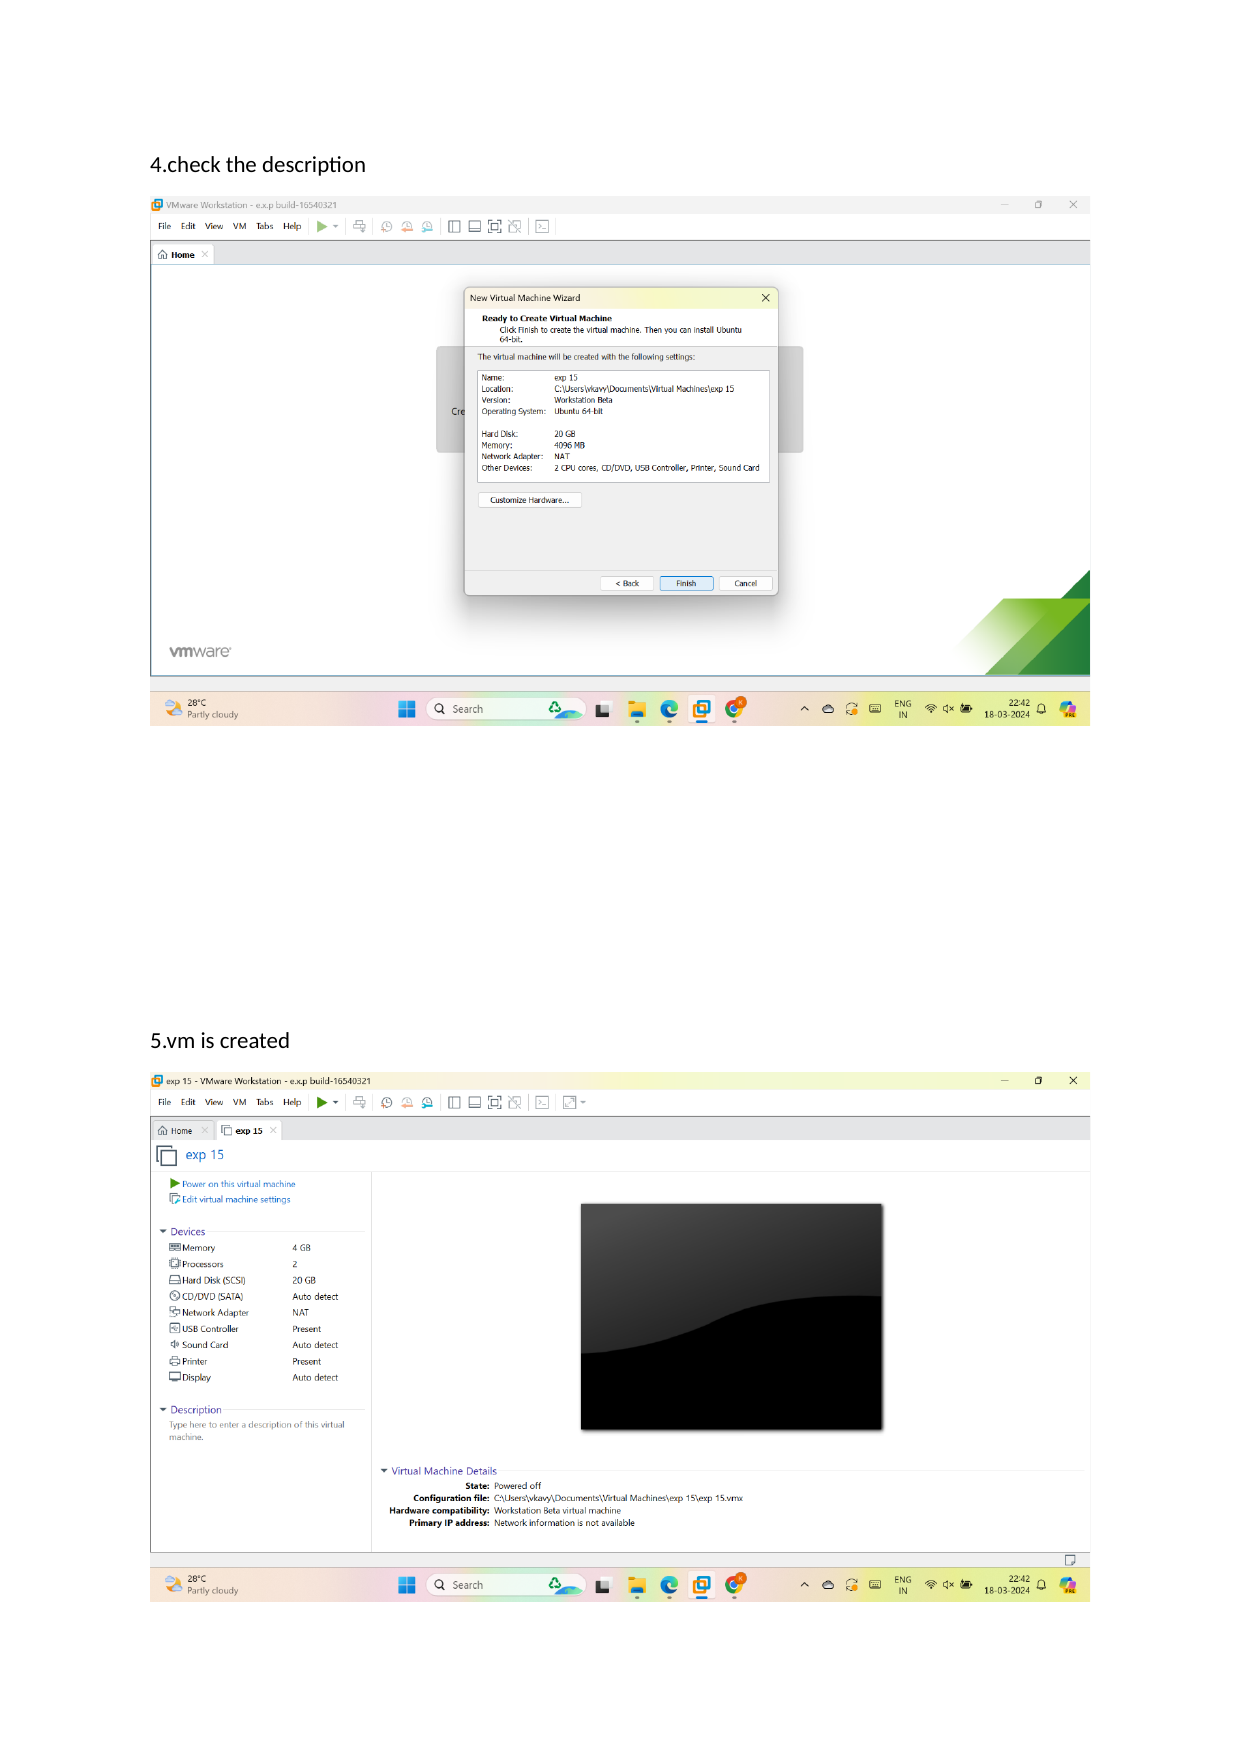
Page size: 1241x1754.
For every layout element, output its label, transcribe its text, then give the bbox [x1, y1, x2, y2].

text 4.check the description [150, 150, 1090, 178]
picture [150, 196, 1091, 726]
text 5.vm is created [150, 1026, 1090, 1054]
picture [150, 1072, 1091, 1602]
